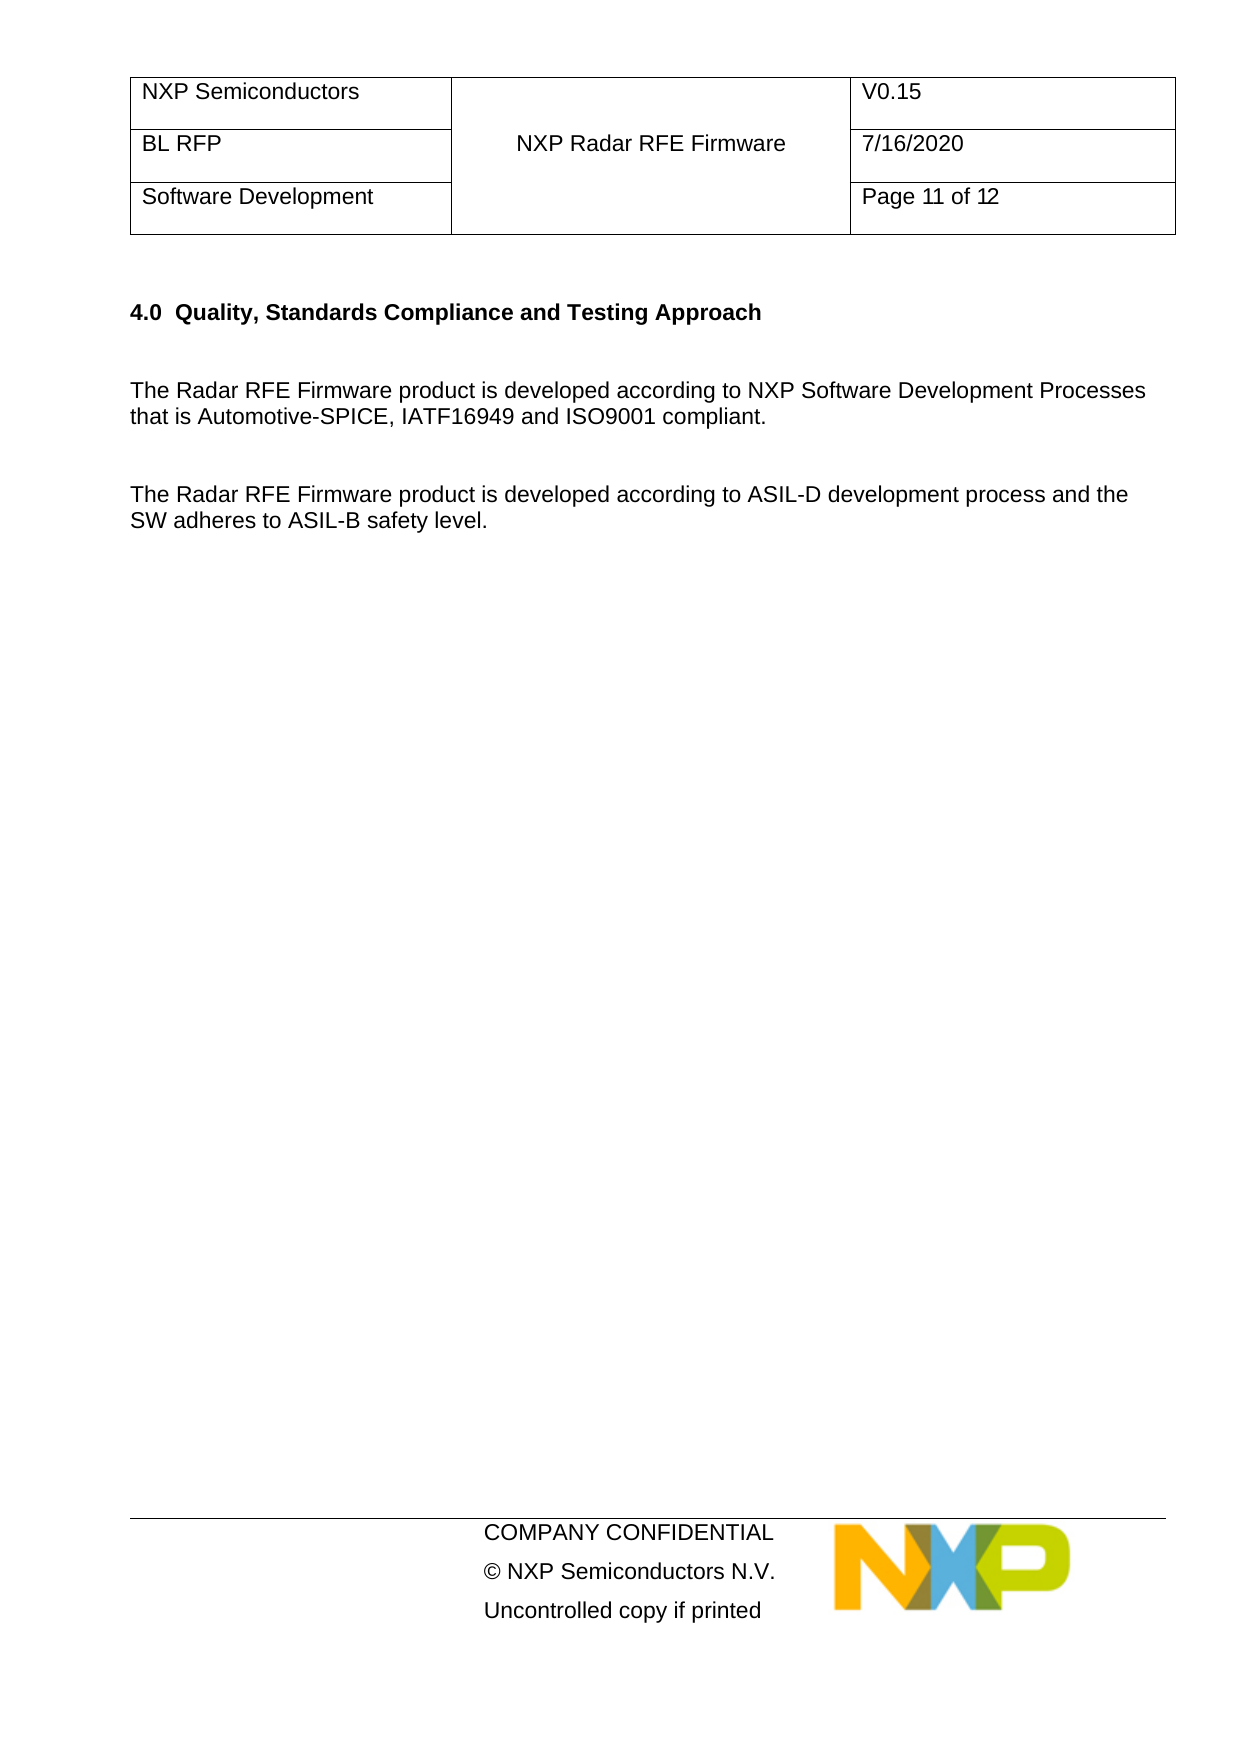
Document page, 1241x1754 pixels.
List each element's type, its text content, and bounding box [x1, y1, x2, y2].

text The Radar RFE Firmware product is developed according to ASIL-D development process and the SW adheres to ASIL-B safety level. [130, 481, 1166, 533]
subtitle Quality, Standards Compliance and Testing Approach [130, 299, 1166, 325]
text The Radar RFE Firmware product is developed according to NXP Software Development Processes that is Automotive-SPICE, IATF16949 and ISO9001 compliant. [130, 377, 1166, 429]
picture [828, 1519, 1075, 1615]
